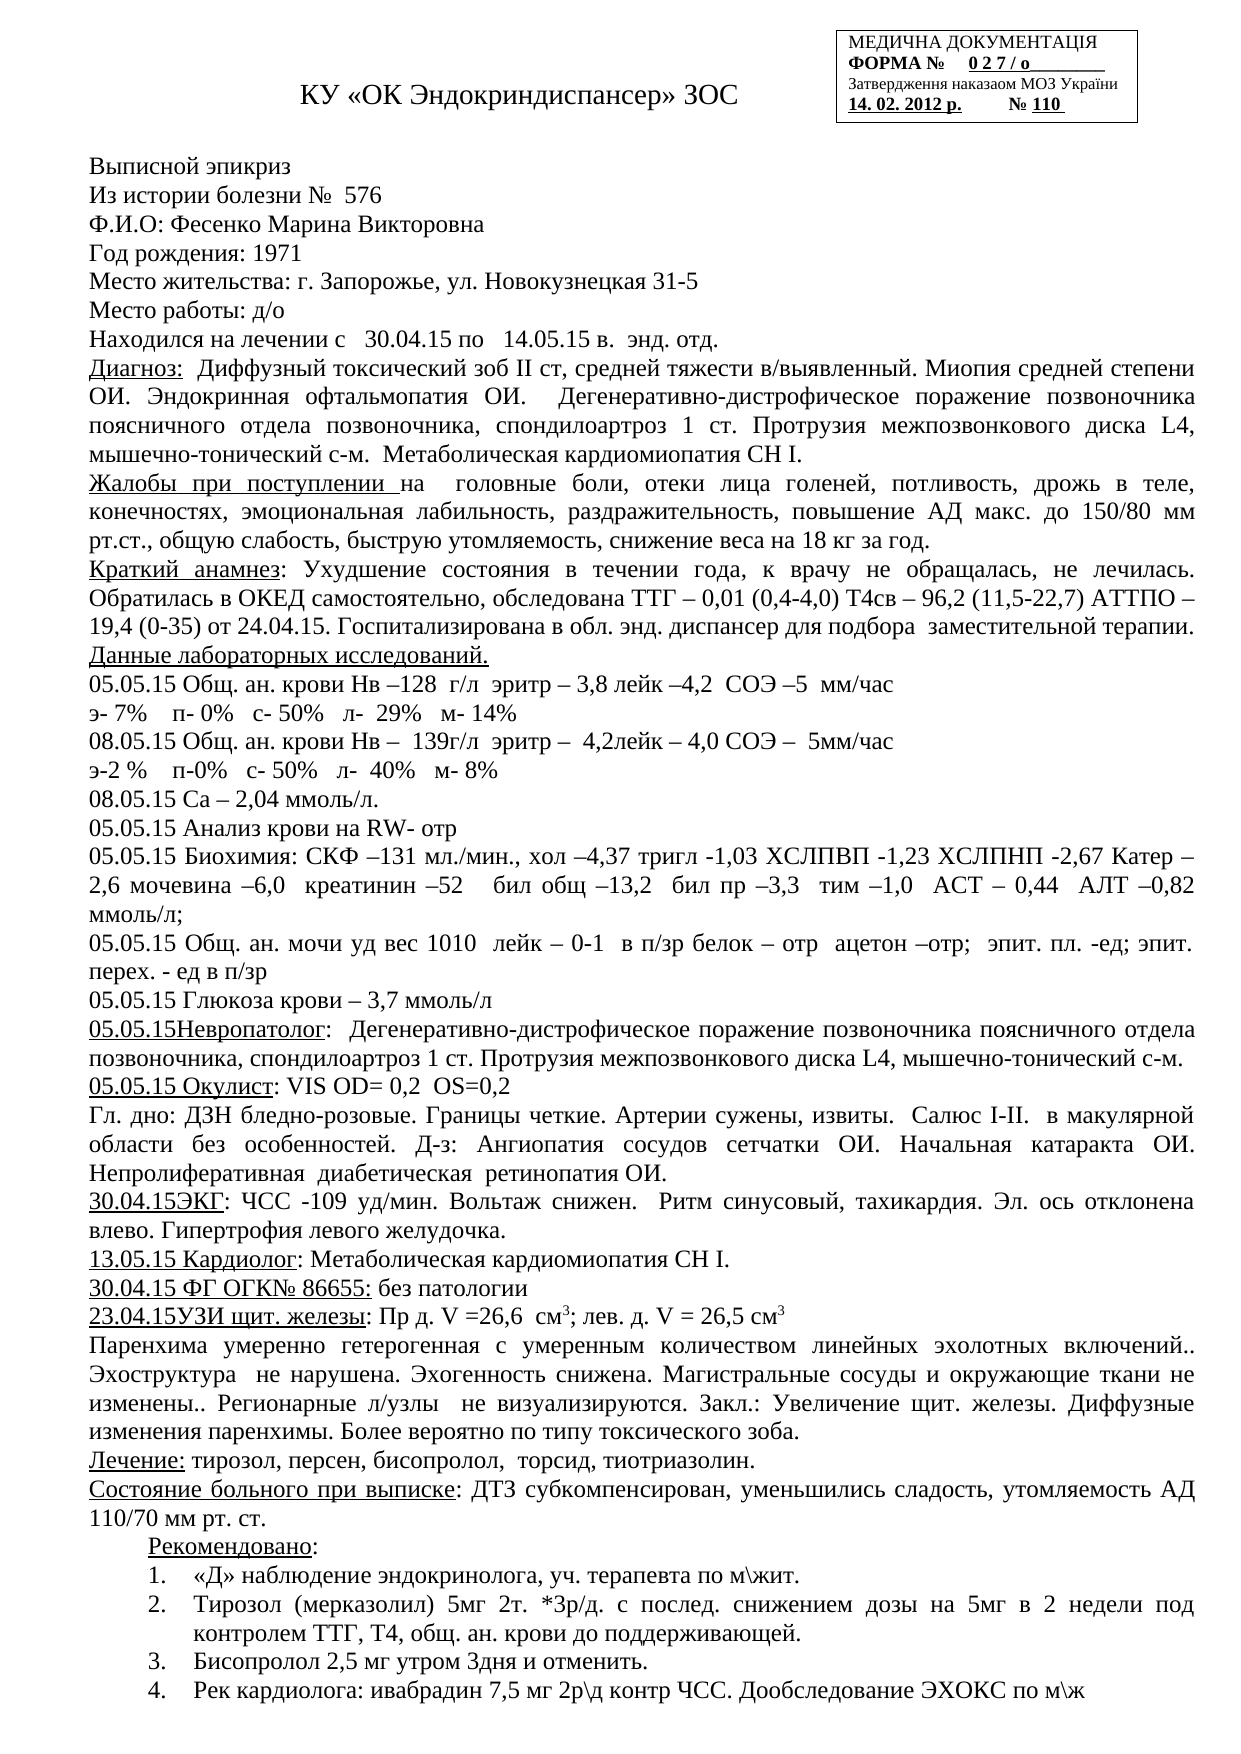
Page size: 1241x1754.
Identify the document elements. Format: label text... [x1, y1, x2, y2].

subtitle 05.05.15 Общ. ан. мочи уд вес 1010 лейк – 0-1 в п/зр белок – отр ацетон –отр; эпит. пл. -ед; эпит. перех. - ед в п/зр [89, 928, 1196, 985]
text 05.05.15 Биохимия: СКФ –131 мл./мин., хол –4,37 тригл -1,03 ХСЛПВП -1,23 ХСЛПНП -2,67 Катер – 2,6 мочевина –6,0 креатинин –52 бил общ –13,2 бил пр –3,3 тим –1,0 АСТ – 0,44 АЛТ –0,82 ммоль/л; [89, 841, 1196, 928]
text э- 7% п- 0% с- 50% л- 29% м- 14% [89, 698, 1196, 726]
text Гл. дно: ДЗН бледно-розовые. Границы четкие. Артерии сужены, извиты. Салюс I-II. в макулярной области без особенностей. Д-з: Ангиопатия сосудов сетчатки ОИ. Начальная катаракта ОИ. Непролиферативная диабетическая ретинопатия ОИ. [89, 1100, 1196, 1186]
text Место работы: д/о [89, 295, 1196, 324]
text Паренхима умеренно гетерогенная с умеренным количеством линейных эхолотных включений.. Эхоструктура не нарушена. Эхогенность снижена. Магистральные сосуды и окружающие ткани не изменены.. Регионарные л/узлы не визуализируются. Закл.: Увеличение щит. железы. Диффузные изменения паренхимы. Более вероятно по типу токсического зоба. [89, 1330, 1196, 1445]
text 13.05.15 Кардиолог: Метаболическая кардиомиопатия СН I. [89, 1244, 1196, 1273]
text Данные лабораторных исследований. [89, 640, 1196, 669]
list Бисопролол 2,5 мг утром 3дня и отменить. [148, 1646, 1196, 1675]
text Место жительства: г. Запорожье, ул. Новокузнецкая 31-5 [89, 266, 1196, 295]
text Рекомендовано: [148, 1531, 1196, 1560]
subtitle Ф.И.О: Фесенко Марина Викторовна [89, 209, 1196, 238]
text Жалобы при поступлении на головные боли, отеки лица голеней, потливость, дрожь в теле, конечностях, эмоциональная лабильность, раздражительность, повышение АД макс. до 150/80 мм рт.ст., общую слабость, быструю утомляемость, снижение веса на 18 кг за год. [89, 468, 1196, 554]
text 30.04.15ЭКГ: ЧСС -109 уд/мин. Вольтаж снижен. Ритм синусовый, тахикардия. Эл. ось отклонена влево. Гипертрофия левого желудочка. [89, 1186, 1196, 1244]
text 30.04.15 ФГ ОГК№ 86655: без патологии [89, 1273, 1196, 1301]
text 05.05.15Невропатолог: Дегенеративно-дистрофическое поражение позвоночника поясничного отдела позвоночника, спондилоартроз 1 ст. Протрузия межпозвонкового диска L4, мышечно-тонический с-м. [89, 1014, 1196, 1071]
list «Д» наблюдение эндокринолога, уч. терапевта по м\жит. [148, 1560, 1196, 1589]
text Находился на лечении с 30.04.15 по 14.05.15 в. энд. отд. [89, 324, 1196, 353]
text 05.05.15 Глюкоза крови – 3,7 ммоль/л [89, 985, 1196, 1014]
text Краткий анамнез: Ухудшение состояния в течении года, к врачу не обращалась, не лечилась. Обратилась в ОКЕД самостоятельно, обследована ТТГ – 0,01 (0,4-4,0) Т4св – 96,2 (11,5-22,7) АТТПО – 19,4 (0-35) от 24.04.15. Госпитализирована в обл. энд. диспансер для подбора заместительной терапии. [89, 554, 1196, 640]
subtitle Из истории болезни № 576 [89, 180, 1196, 209]
text 05.05.15 Общ. ан. крови Нв –128 г/л эритр – 3,8 лейк –4,2 СОЭ –5 мм/час [89, 669, 1196, 698]
text 08.05.15 Общ. ан. крови Нв – 139г/л эритр – 4,2лейк – 4,0 СОЭ – 5мм/час [89, 726, 1196, 755]
text 05.05.15 Окулист: VIS OD= 0,2 OS=0,2 [89, 1071, 1196, 1100]
text 05.05.15 Анализ крови на RW- отр [89, 813, 1196, 841]
list Тирозол (мерказолил) 5мг 2т. *3р/д. с послед. снижением дозы на 5мг в 2 недели под контролем ТТГ, Т4, общ. ан. крови до поддерживающей. [148, 1589, 1196, 1646]
text 23.04.15УЗИ щит. железы: Пр д. V =26,6 см3; лев. д. V = 26,5 см3 [89, 1301, 1196, 1330]
text Диагноз: Диффузный токсический зоб II ст, средней тяжести в/выявленный. Миопия средней степени ОИ. Эндокринная офтальмопатия ОИ. Дегенеративно-дистрофическое поражение позвоночника поясничного отдела позвоночника, спондилоартроз 1 ст. Протрузия межпозвонкового диска L4, мышечно-тонический с-м. Метаболическая кардиомиопатия СН I. [89, 353, 1196, 468]
text 08.05.15 Са – 2,04 ммоль/л. [89, 784, 1196, 813]
subtitle Выписной эпикриз [89, 151, 1202, 180]
text Год рождения: 1971 [89, 238, 1196, 266]
text Состояние больного при выписке: ДТЗ субкомпенсирован, уменьшились сладость, утомляемость АД 110/70 мм рт. ст. [89, 1474, 1196, 1531]
text э-2 % п-0% с- 50% л- 40% м- 8% [89, 755, 1196, 784]
list Рек кардиолога: ивабрадин 7,5 мг 2р\д контр ЧСС. Дообследование ЭХОКС по м\ж [148, 1675, 1196, 1704]
text Лечение: тирозол, персен, бисопролол, торсид, тиотриазолин. [89, 1445, 1196, 1474]
